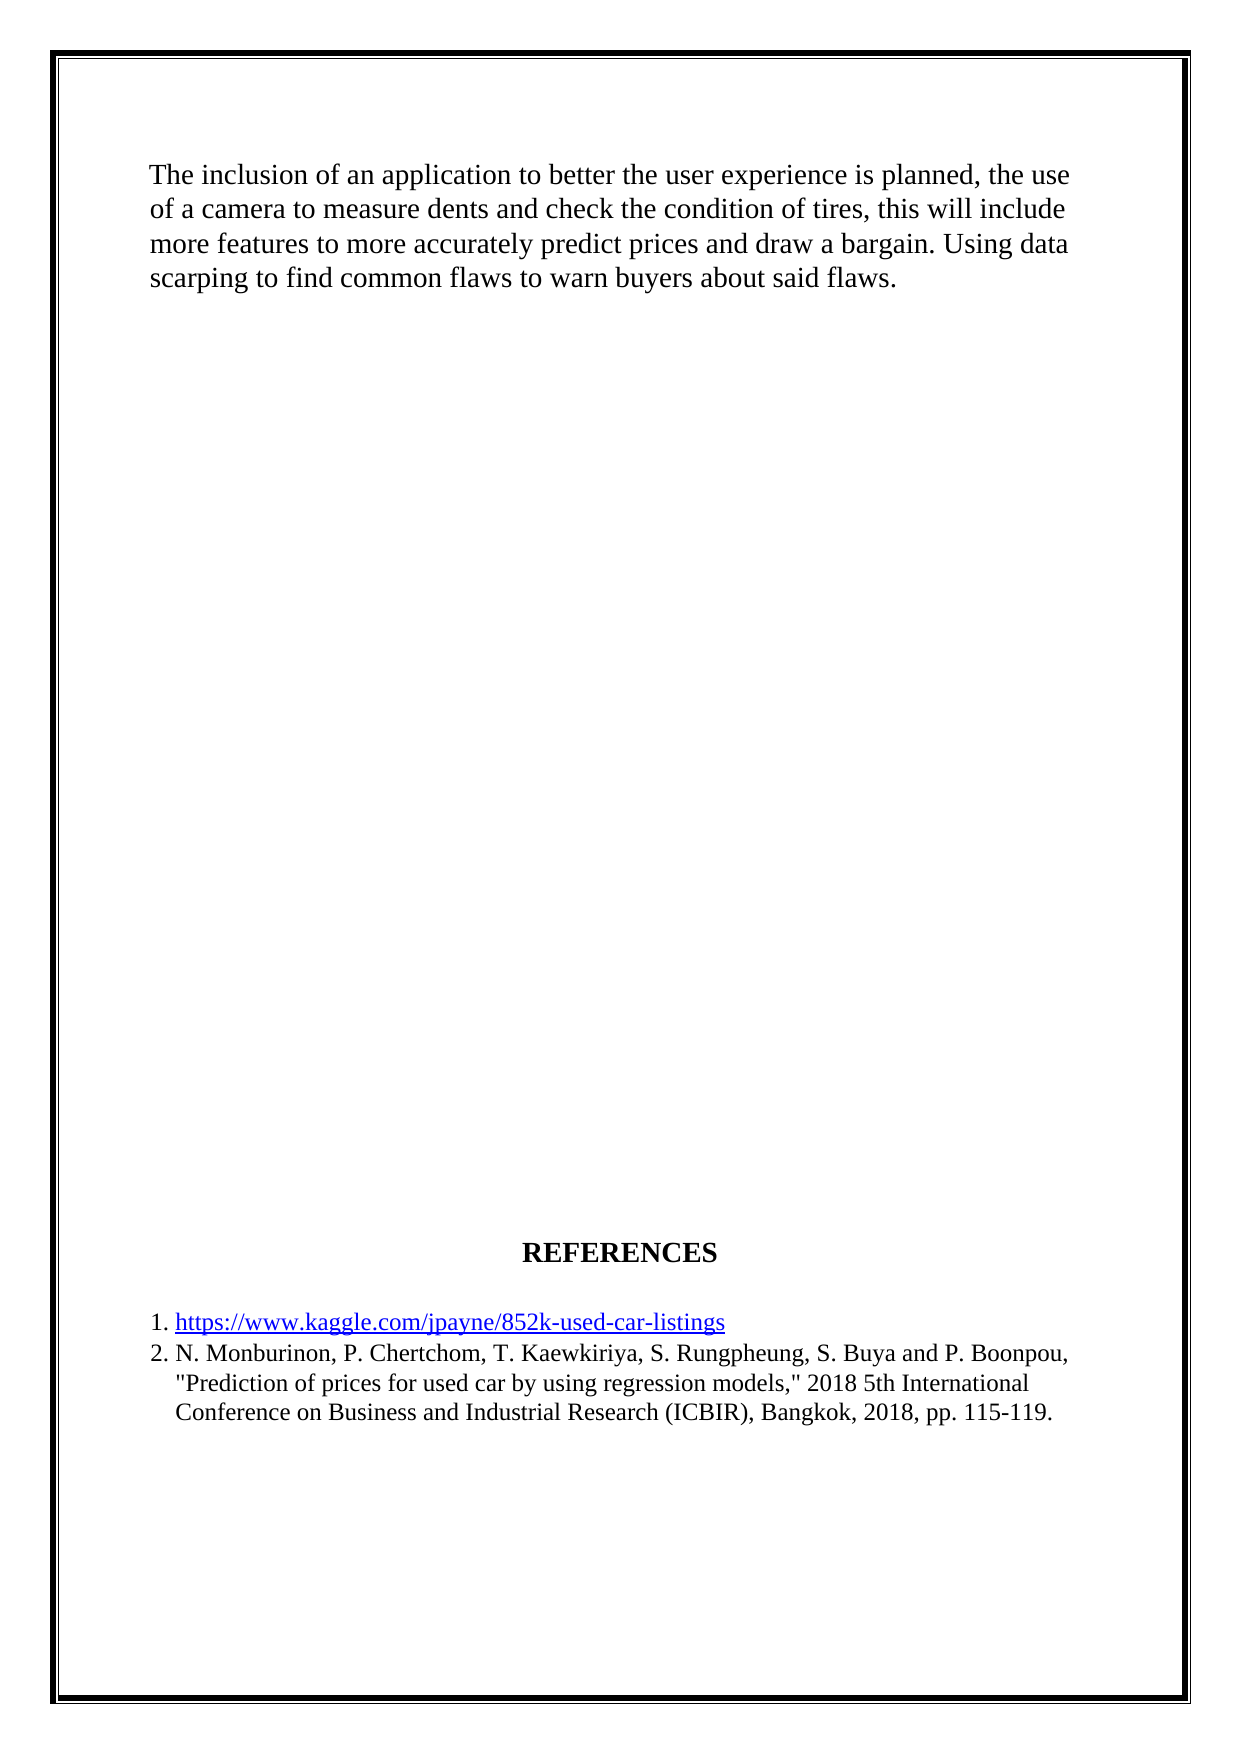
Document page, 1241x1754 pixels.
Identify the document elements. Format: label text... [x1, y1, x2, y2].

text REFERENCES [150, 1235, 1089, 1268]
list https://www.kaggle.com/jpayne/852k-used-car-listings [150, 1307, 1099, 1336]
text The inclusion of an application to better the user experience is planned, the use of a camera to measure dents and check the condition of tires, this will include more features to more accurately predict prices and draw a bargain. Using data scarping to find common flaws to warn buyers about said flaws. [148, 157, 1071, 294]
list N. Monburinon, P. Chertchom, T. Kaewkiriya, S. Rungpheung, S. Buya and P. Boonpou, "Prediction of prices for used car by using regression models," 2018 5th International Conference on Business and Industrial Research (ICBIR), Bangkok, 2018, pp. 115-119. [150, 1338, 1099, 1426]
